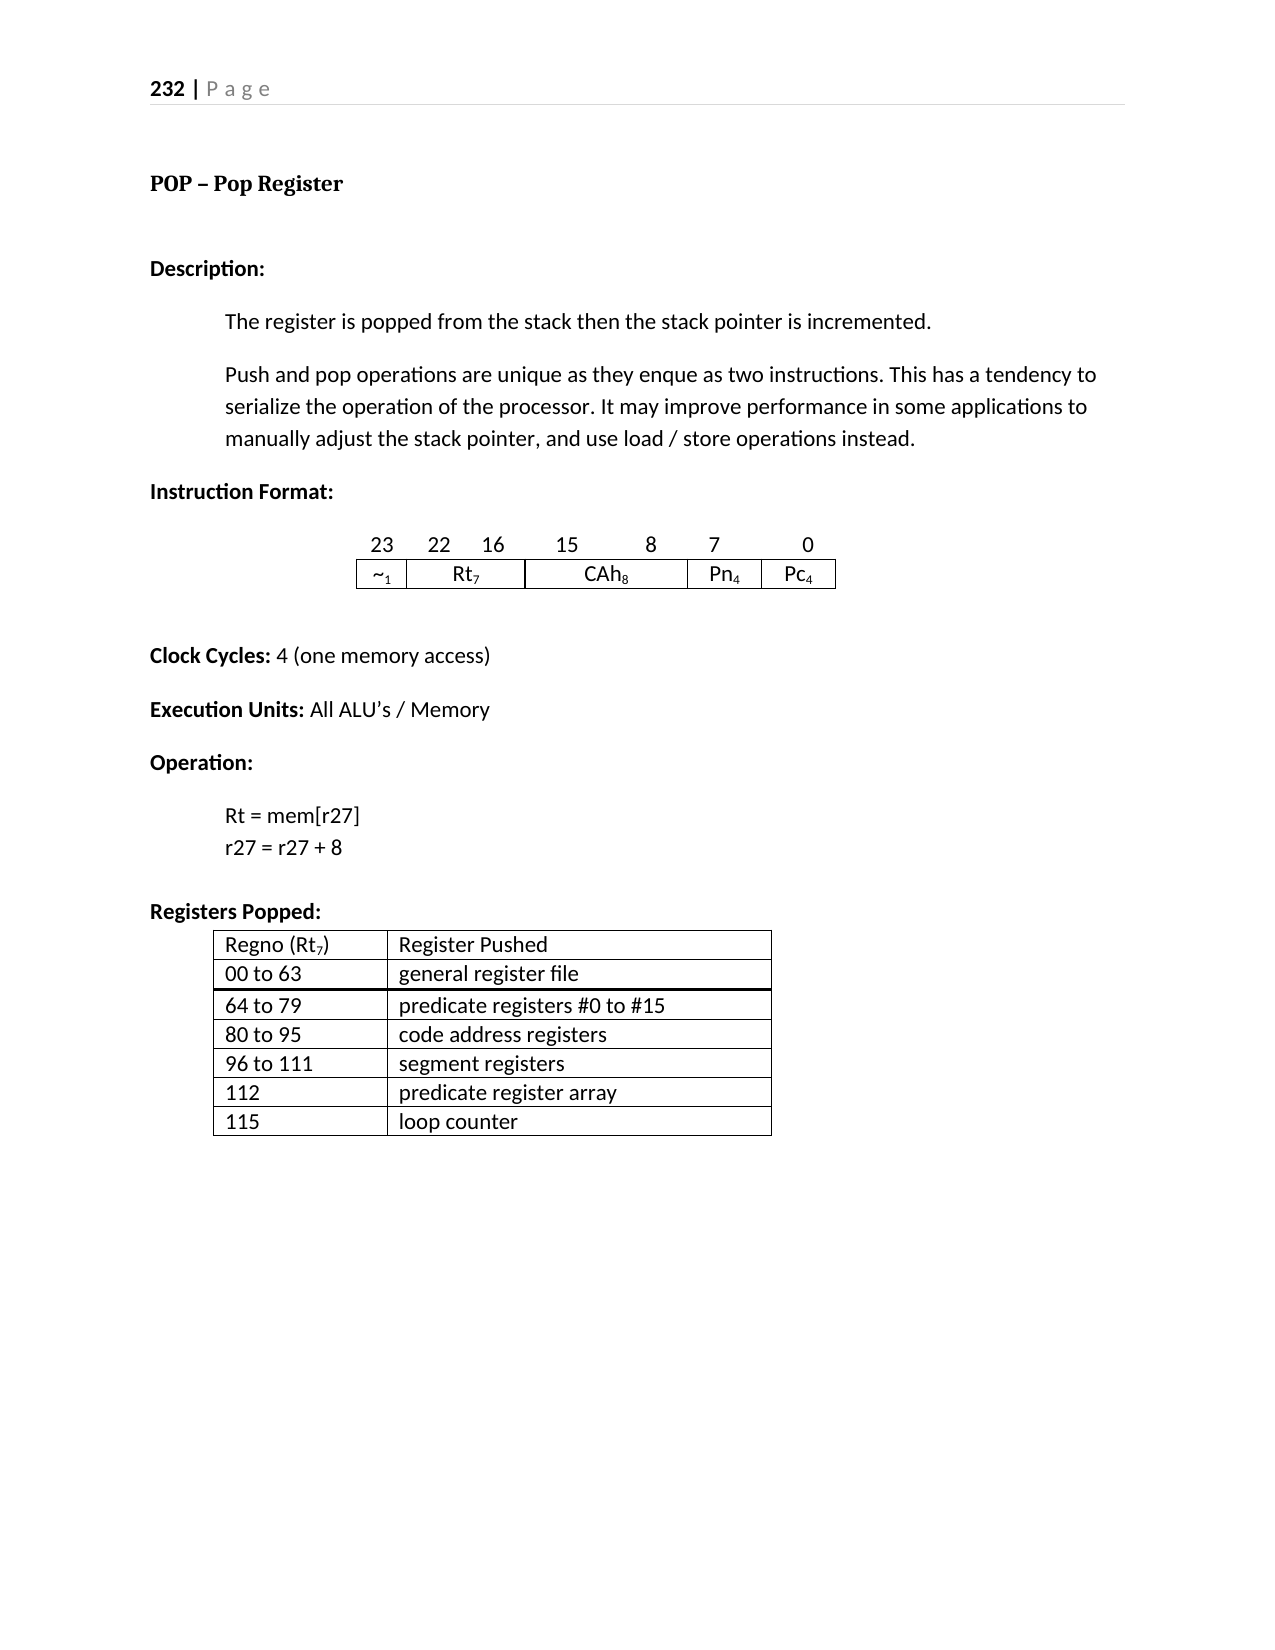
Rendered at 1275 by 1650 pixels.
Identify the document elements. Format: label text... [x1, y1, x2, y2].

text Registers Popped: [150, 897, 1125, 925]
text Clock Cycles: 4 (one memory access) [150, 642, 1125, 670]
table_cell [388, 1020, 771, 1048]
text Rt = mem[r27] [225, 801, 1125, 829]
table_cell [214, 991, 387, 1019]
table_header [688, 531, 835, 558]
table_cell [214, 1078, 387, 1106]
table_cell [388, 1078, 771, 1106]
subtitle POP – Pop Register [150, 171, 1125, 197]
text Push and pop operations are unique as they enque as two instructions. This has a tendency to serialize the operation of the processor. It may improve performance in some applications to manually adjust the stack pointer, and use load / store operations instead. [225, 360, 1125, 452]
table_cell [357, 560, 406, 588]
text r27 = r27 + 8 [225, 833, 1125, 861]
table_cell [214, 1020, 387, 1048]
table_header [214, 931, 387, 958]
text Instruction Format: [150, 477, 1125, 506]
text Execution Units: All ALU’s / Memory [150, 695, 1125, 723]
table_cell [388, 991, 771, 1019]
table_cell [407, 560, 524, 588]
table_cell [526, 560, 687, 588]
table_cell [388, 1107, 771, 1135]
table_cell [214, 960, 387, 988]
text Operation: [150, 748, 1125, 776]
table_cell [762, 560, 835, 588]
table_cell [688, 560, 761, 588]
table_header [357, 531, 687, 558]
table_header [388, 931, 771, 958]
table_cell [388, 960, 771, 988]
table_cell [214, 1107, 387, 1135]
text The register is popped from the stack then the stack pointer is incremented. [225, 307, 1125, 335]
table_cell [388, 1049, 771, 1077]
text Description: [150, 254, 1125, 282]
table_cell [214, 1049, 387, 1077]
